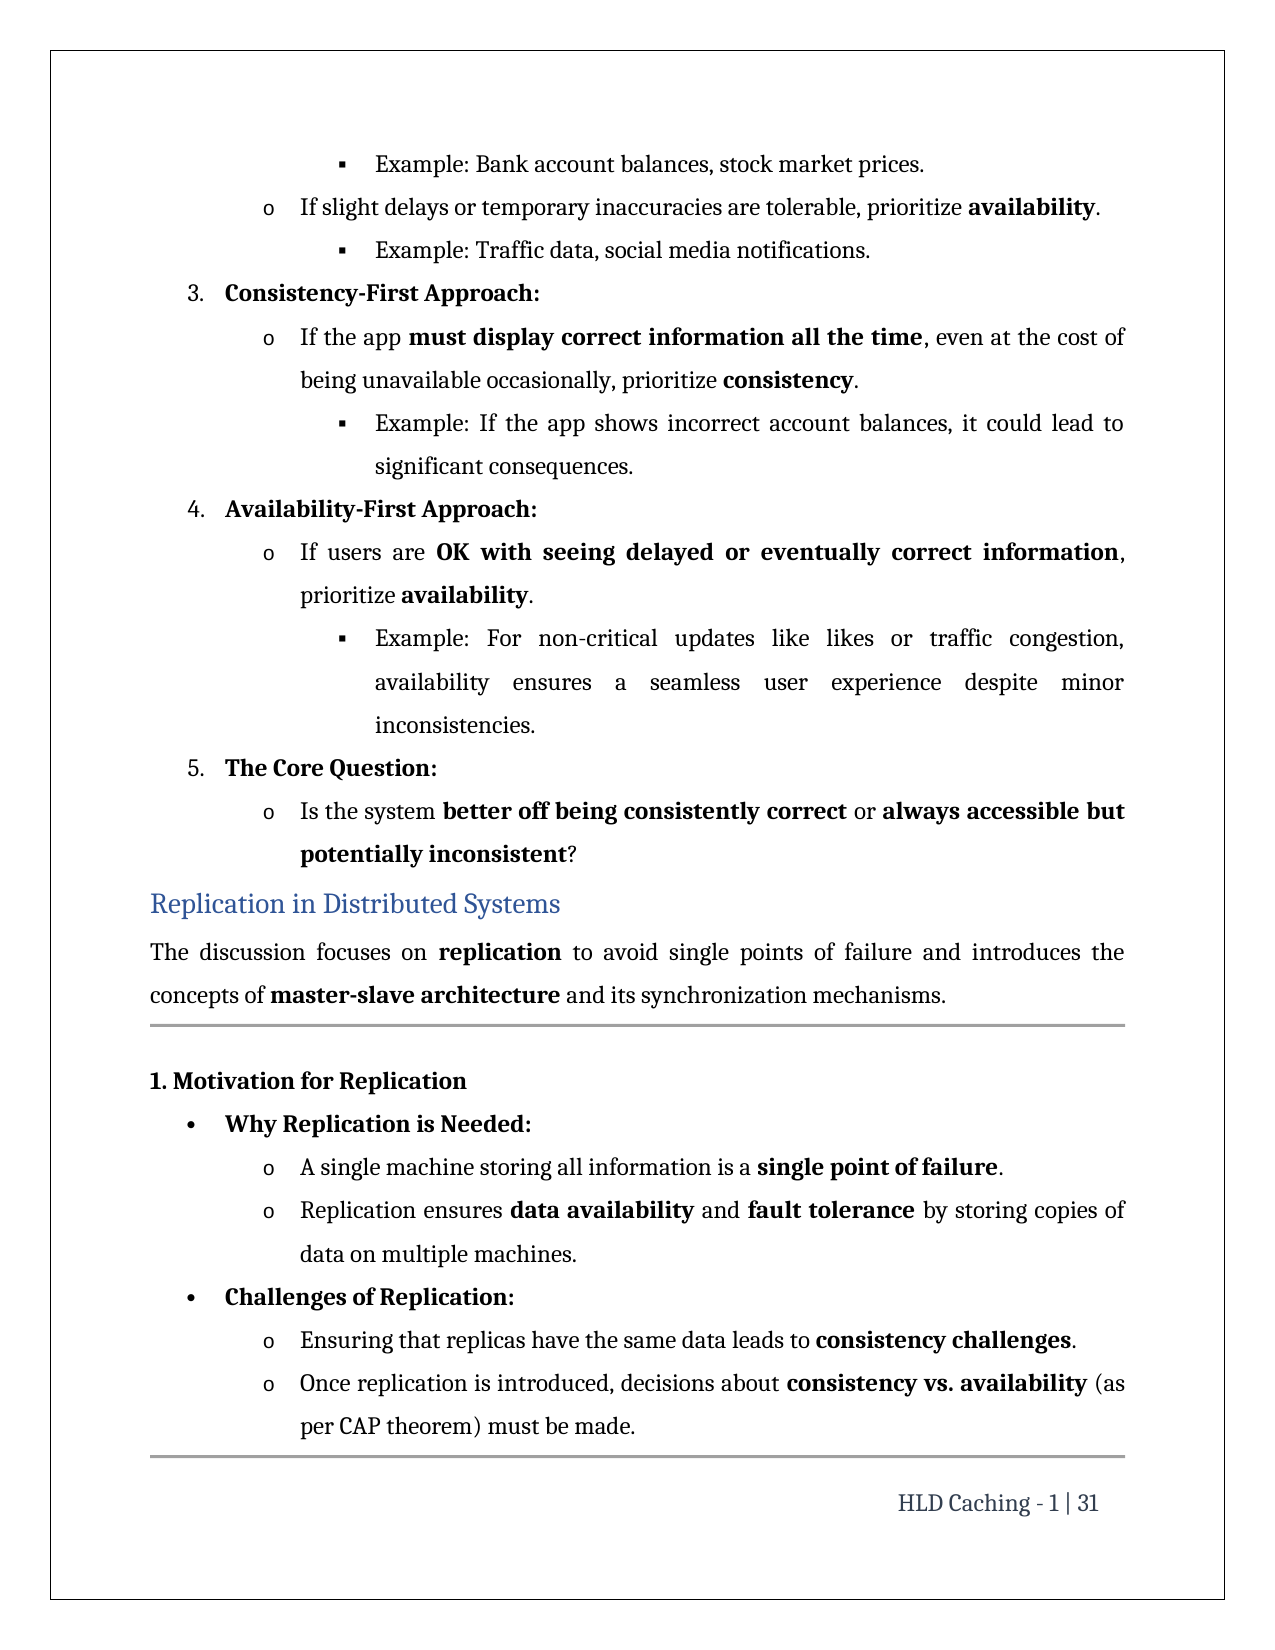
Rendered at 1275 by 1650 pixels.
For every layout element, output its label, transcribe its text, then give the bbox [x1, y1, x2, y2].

subtitle Replication in Distributed Systems [150, 887, 1125, 921]
list Replication ensures data availability and fault tolerance by storing copies of data on multiple machines. [262, 1196, 1125, 1268]
list If slight delays or temporary inaccuracies are tolerable, prioritize availability. [262, 193, 1125, 222]
list Challenges of Replication: [187, 1283, 1125, 1311]
list If the app must display correct information all the time, even at the cost of being unavailable occasionally, prioritize consistency. [262, 322, 1125, 394]
list Once replication is introduced, decisions about consistency vs. availability (as per CAP theorem) must be made. [262, 1369, 1125, 1441]
list Example: For non-critical updates like likes or traffic congestion, availability ensures a seamless user experience despite minor inconsistencies. [337, 624, 1125, 739]
text The discussion focuses on replication to avoid single points of failure and introduces the concepts of master-slave architecture and its synchronization mechanisms. [150, 938, 1125, 1009]
list The Core Question: [187, 754, 1125, 782]
list Is the system better off being consistently correct or always accessible but potentially inconsistent? [262, 797, 1125, 869]
list Example: Bank account balances, stock market prices. [337, 150, 1125, 179]
list Example: Traffic data, social media notifications. [337, 236, 1125, 265]
list If users are OK with seeing delayed or eventually correct information, prioritize availability. [262, 538, 1125, 610]
list Consistency-First Approach: [187, 279, 1125, 308]
list A single machine storing all information is a single point of failure. [262, 1153, 1125, 1182]
list Ensuring that replicas have the same data leads to consistency challenges. [262, 1326, 1125, 1354]
list Why Replication is Needed: [187, 1110, 1125, 1139]
list Example: If the app shows incorrect account balances, it could lead to significant consequences. [337, 409, 1125, 481]
text 1. Motivation for Replication [150, 1067, 1125, 1096]
list Availability-First Approach: [187, 495, 1125, 524]
